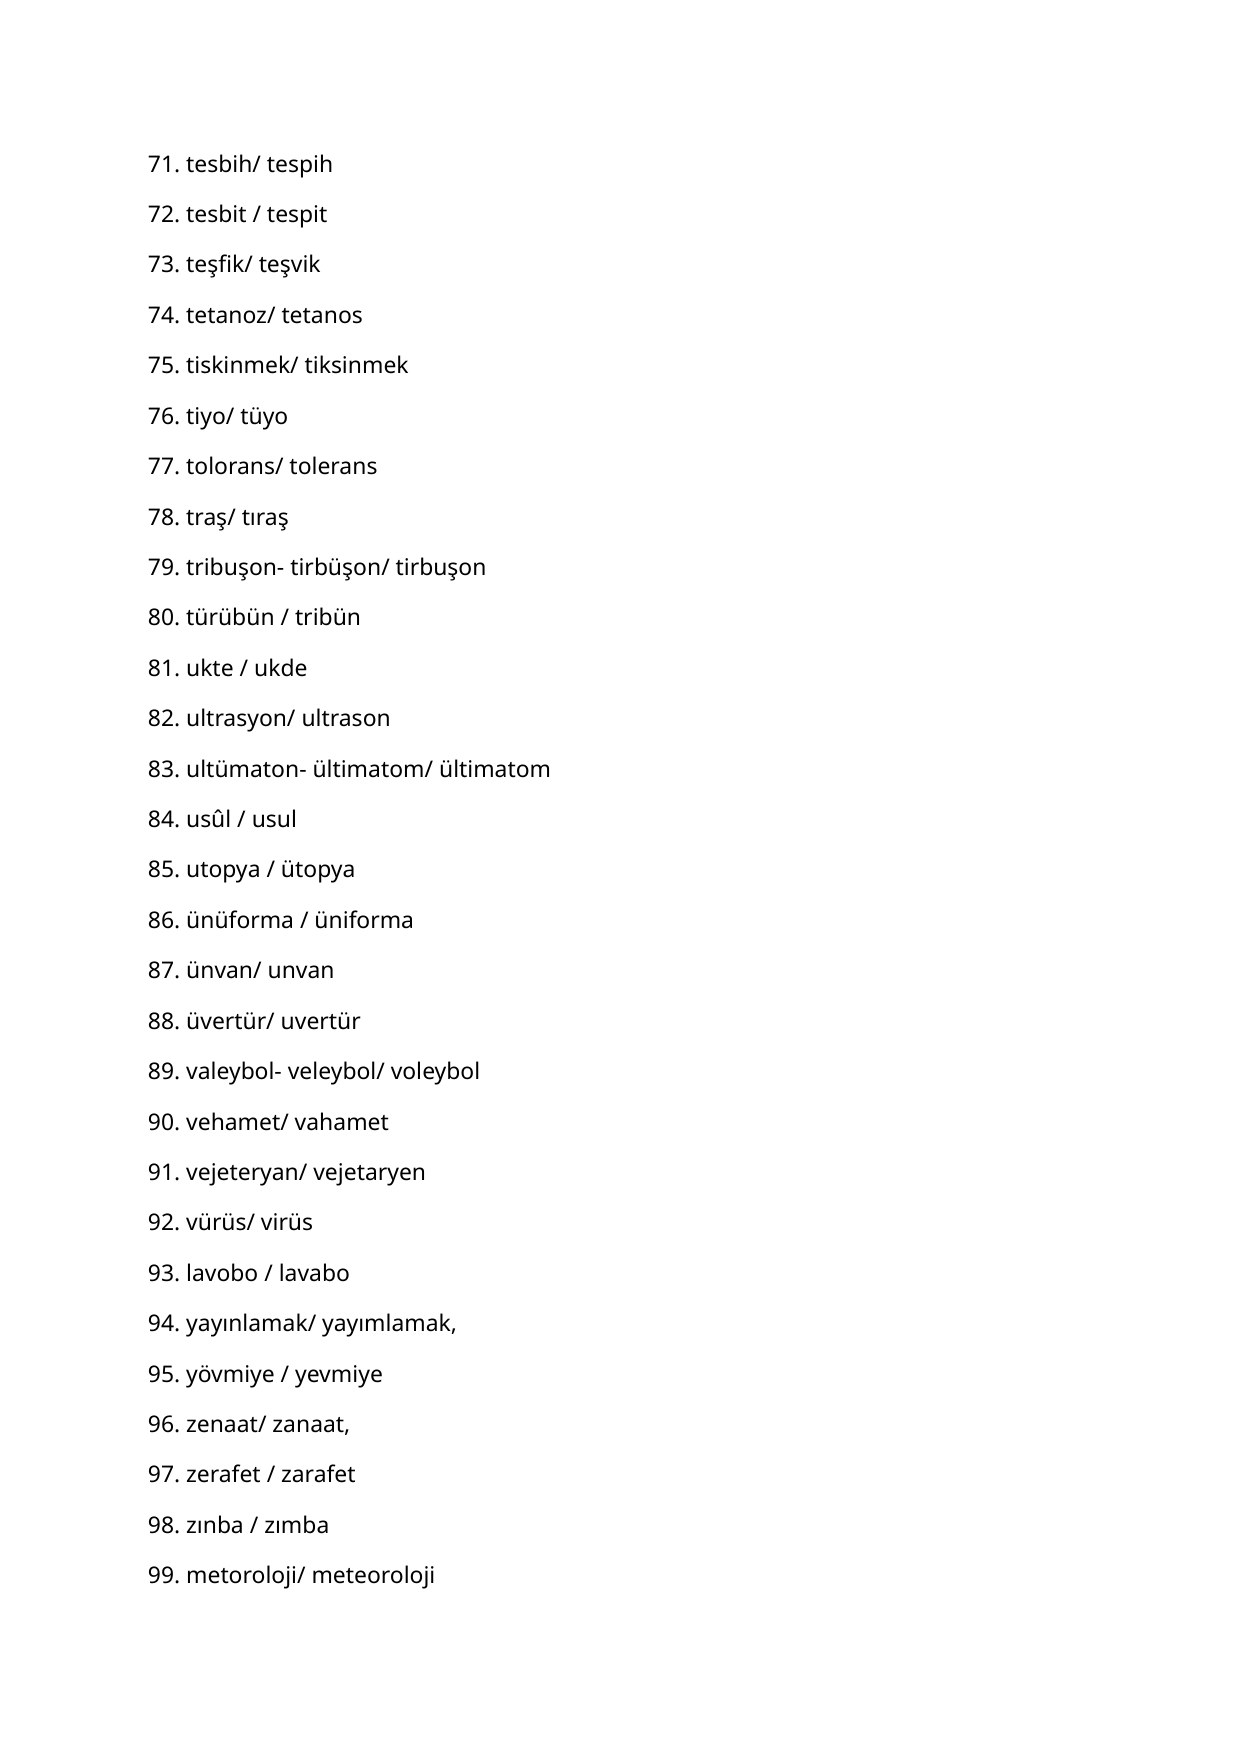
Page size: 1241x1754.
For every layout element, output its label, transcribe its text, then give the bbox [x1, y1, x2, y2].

text 99. metoroloji/ meteoroloji [148, 1559, 1093, 1591]
text 76. tiyo/ tüyo [148, 400, 1093, 431]
text 73. teşfik/ teşvik [148, 248, 1093, 280]
text 90. vehamet/ vahamet [148, 1106, 1093, 1137]
text 86. ünüforma / üniforma [148, 904, 1093, 935]
text 89. valeybol- veleybol/ voleybol [148, 1055, 1093, 1086]
text 78. traş/ tıraş [148, 501, 1093, 532]
text 75. tiskinmek/ tiksinmek [148, 349, 1093, 381]
text 85. utopya / ütopya [148, 853, 1093, 885]
text 95. yövmiye / yevmiye [148, 1358, 1093, 1389]
text 93. lavobo / lavabo [148, 1257, 1093, 1288]
text 87. ünvan/ unvan [148, 954, 1093, 986]
text 96. zenaat/ zanaat, [148, 1408, 1093, 1439]
text 71. tesbih/ tespih [148, 148, 1093, 179]
text 72. tesbit / tespit [148, 198, 1093, 229]
text 83. ultümaton- ültimatom/ ültimatom [148, 753, 1093, 784]
text 98. zınba / zımba [148, 1509, 1093, 1540]
text 74. tetanoz/ tetanos [148, 299, 1093, 330]
text 84. usûl / usul [148, 803, 1093, 834]
text 94. yayınlamak/ yayımlamak, [148, 1307, 1093, 1338]
text 92. vürüs/ virüs [148, 1206, 1093, 1238]
text 79. tribuşon- tirbüşon/ tirbuşon [148, 551, 1093, 582]
text 97. zerafet / zarafet [148, 1458, 1093, 1490]
text 82. ultrasyon/ ultrason [148, 702, 1093, 733]
text 91. vejeteryan/ vejetaryen [148, 1156, 1093, 1187]
text 80. türübün / tribün [148, 601, 1093, 633]
text 77. tolorans/ tolerans [148, 450, 1093, 481]
text 88. üvertür/ uvertür [148, 1005, 1093, 1036]
text 81. ukte / ukde [148, 652, 1093, 683]
